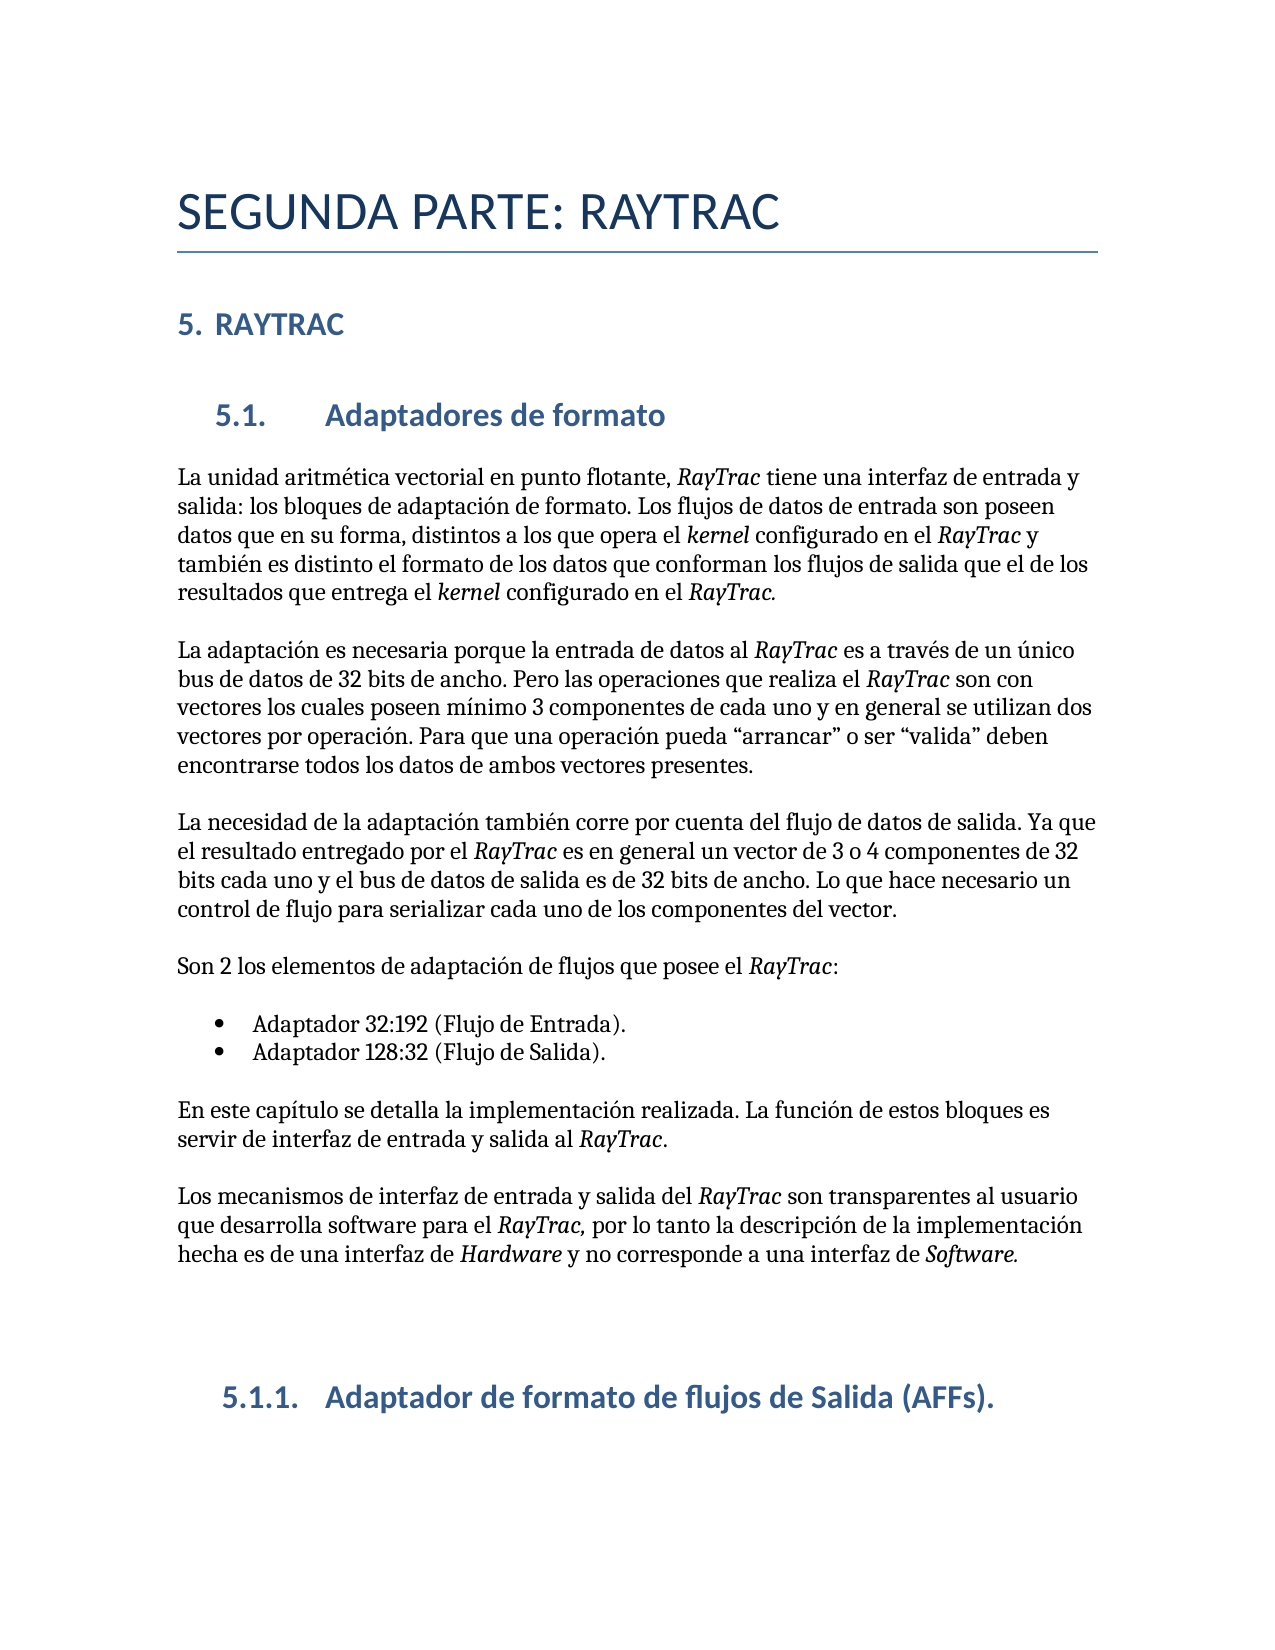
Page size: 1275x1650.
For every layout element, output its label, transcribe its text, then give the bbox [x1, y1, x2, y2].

text La adaptación es necesaria porque la entrada de datos al RayTrac es a través de un único bus de datos de 32 bits de ancho. Pero las operaciones que realiza el RayTrac son con vectores los cuales poseen mínimo 3 componentes de cada uno y en general se utilizan dos vectores por operación. Para que una operación pueda “arrancar” o ser “valida” deben encontrarse todos los datos de ambos vectores presentes. [177, 636, 1098, 779]
list Adaptador 128:32 (Flujo de Salida). [215, 1038, 1098, 1067]
subtitle RAYTRAC [177, 303, 1098, 344]
text Son 2 los elementos de adaptación de flujos que posee el RayTrac: [177, 952, 1098, 981]
text La unidad aritmética vectorial en punto flotante, RayTrac tiene una interfaz de entrada y salida: los bloques de adaptación de formato. Los flujos de datos de entrada son poseen datos que en su forma, distintos a los que opera el kernel configurado en el RayTrac y también es distinto el formato de los datos que conforman los flujos de salida que el de los resultados que entrega el kernel configurado en el RayTrac. [177, 463, 1098, 607]
text Los mecanismos de interfaz de entrada y salida del RayTrac son transparentes al usuario que desarrolla software para el RayTrac, por lo tanto la descripción de la implementación hecha es de una interfaz de Hardware y no corresponde a una interfaz de Software. [177, 1182, 1098, 1268]
list Adaptador 32:192 (Flujo de Entrada). [215, 1009, 1098, 1038]
text En este capítulo se detalla la implementación realizada. La función de estos bloques es servir de interfaz de entrada y salida al RayTrac. [177, 1096, 1098, 1153]
title SEGUNDA PARTE: RAYTRAC [177, 176, 1098, 251]
subtitle Adaptador de formato de flujos de Salida (AFFs). [222, 1376, 1098, 1416]
subtitle Adaptadores de formato [215, 394, 1098, 434]
text La necesidad de la adaptación también corre por cuenta del flujo de datos de salida. Ya que el resultado entregado por el RayTrac es en general un vector de 3 o 4 componentes de 32 bits cada uno y el bus de datos de salida es de 32 bits de ancho. Lo que hace necesario un control de flujo para serializar cada uno de los componentes del vector. [177, 808, 1098, 923]
